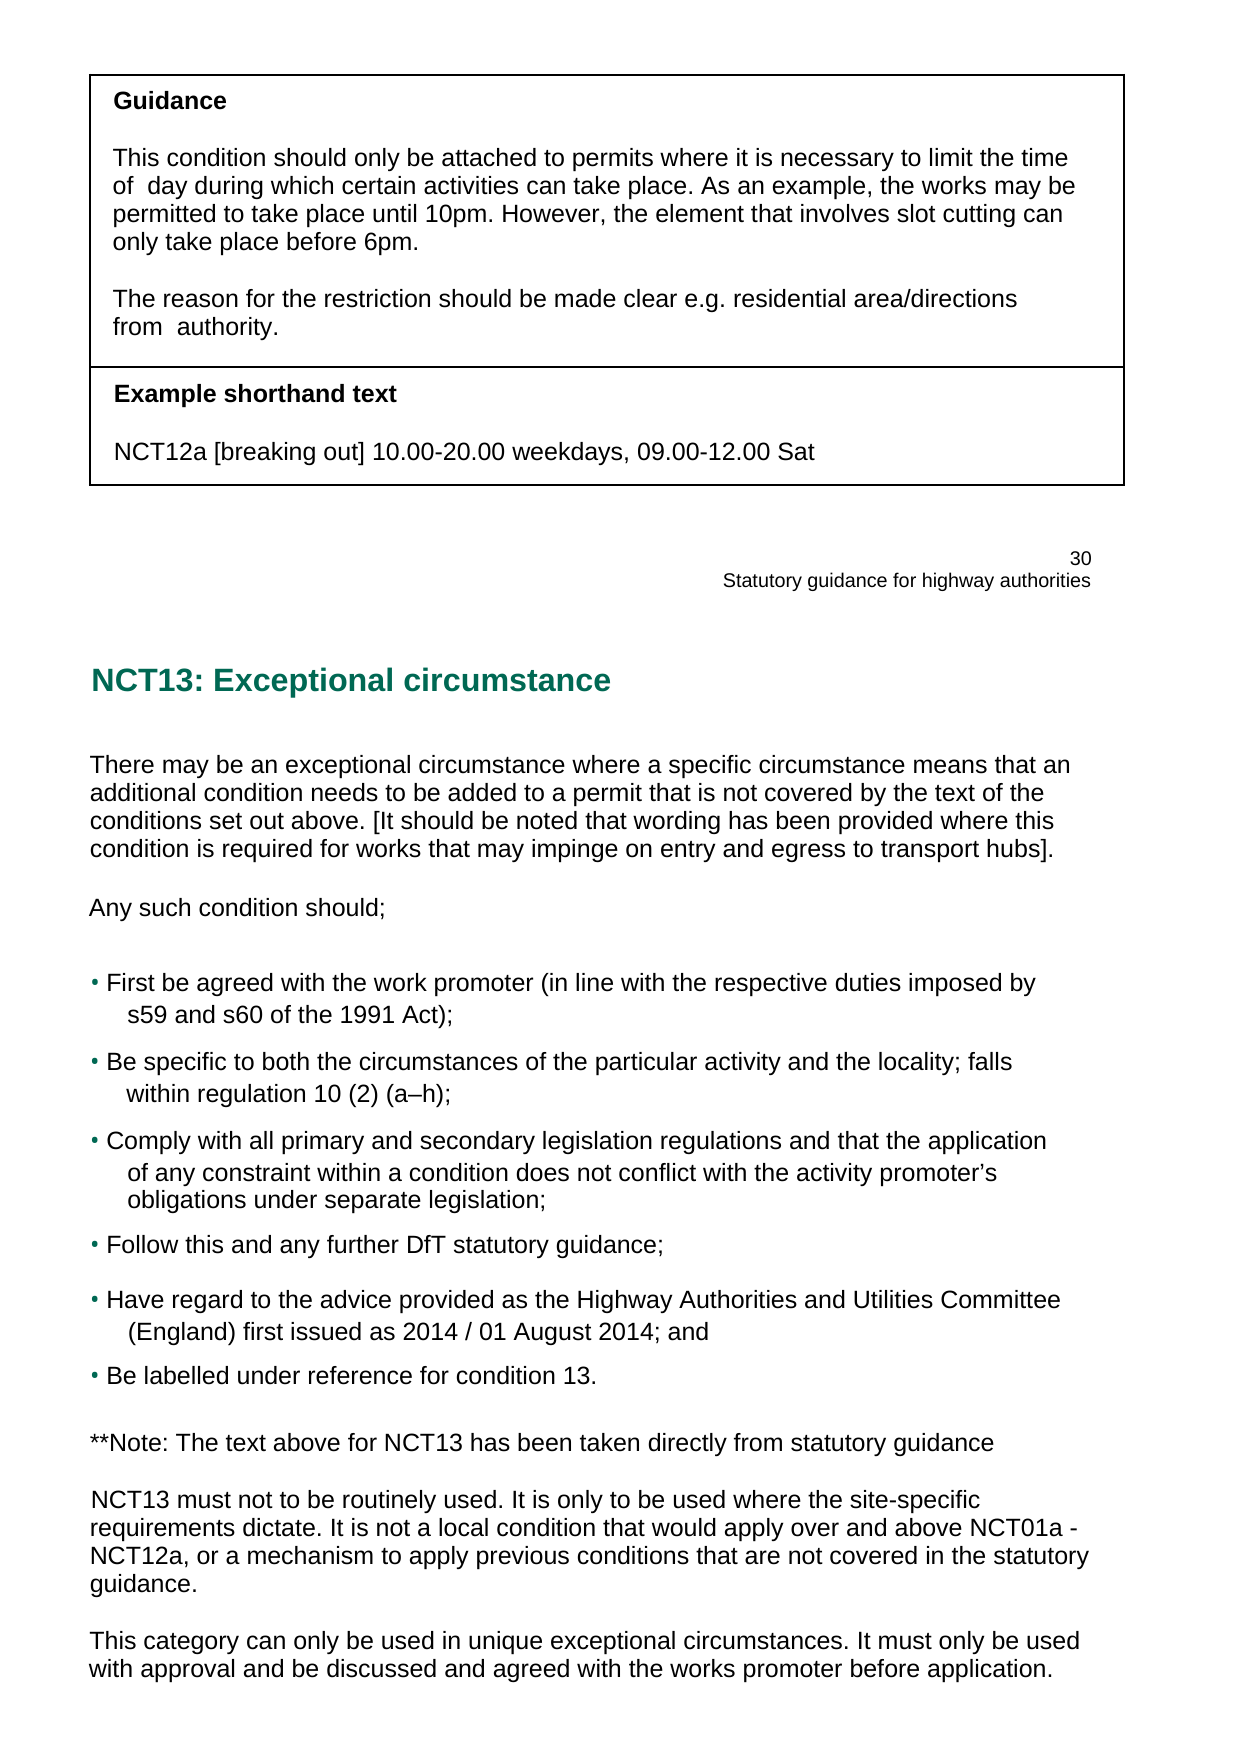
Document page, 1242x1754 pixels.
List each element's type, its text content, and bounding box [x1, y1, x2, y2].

text Any such condition should; [89, 892, 1169, 921]
text • Be specific to both the circumstances of the particular activity and the locality; falls within regulation 10 (2) (a–h); [90, 1031, 1041, 1108]
text This category can only be used in unique exceptional circumstances. It must only be used with approval and be discussed and agreed with the works promoter before application. [89, 1627, 1088, 1683]
text NCT13 must not to be routinely used. It is only to be used where the site-specific requirements dictate. It is not a local condition that would apply over and above NCT01a - NCT12a, or a mechanism to apply previous conditions that are not covered in the statutory guidance. [89, 1486, 1097, 1597]
text • Comply with all primary and secondary legislation regulations and that the application of any constraint within a condition does not conflict with the activity promoter’s obligations under separate legislation; [90, 1110, 1076, 1214]
text **Note: The text above for NCT13 has been taken directly from statutory guidance [89, 1428, 1169, 1457]
text There may be an exceptional circumstance where a specific circumstance means that an additional condition needs to be added to a permit that is not covered by the text of the conditions set out above. [It should be noted that wording has been provided where this condition is required for works that may impinge on entry and egress to transport hubs]. [89, 751, 1078, 863]
table_cell Guidance This condition should only be attached to permits where it is necessary to limit the time of day during which certain activities can take place. As an example, the works may be permitted to take place until 10pm. However, the element that involves slot cutting can only take place before 6pm. The reason for the restriction should be made clear e.g. residential area/directions from authority. [91, 76, 1123, 366]
text Statutory guidance for highway authorities [89, 569, 1091, 592]
text • Be labelled under reference for condition 13. [90, 1348, 1169, 1399]
table_cell Example shorthand text NCT12a [breaking out] 10.00-20.00 weekdays, 09.00-12.00 Sat [91, 368, 1123, 484]
text • Follow this and any further DfT statutory guidance; [90, 1216, 1169, 1267]
text • Have regard to the advice provided as the Highway Authorities and Utilities Committee (England) first issued as 2014 / 01 August 2014; and [90, 1269, 1089, 1346]
text • First be agreed with the work promoter (in line with the respective duties imposed by s59 and s60 of the 1991 Act); [90, 952, 1064, 1029]
text NCT13: Exceptional circumstance [91, 661, 1169, 698]
text 30 [89, 546, 1091, 569]
